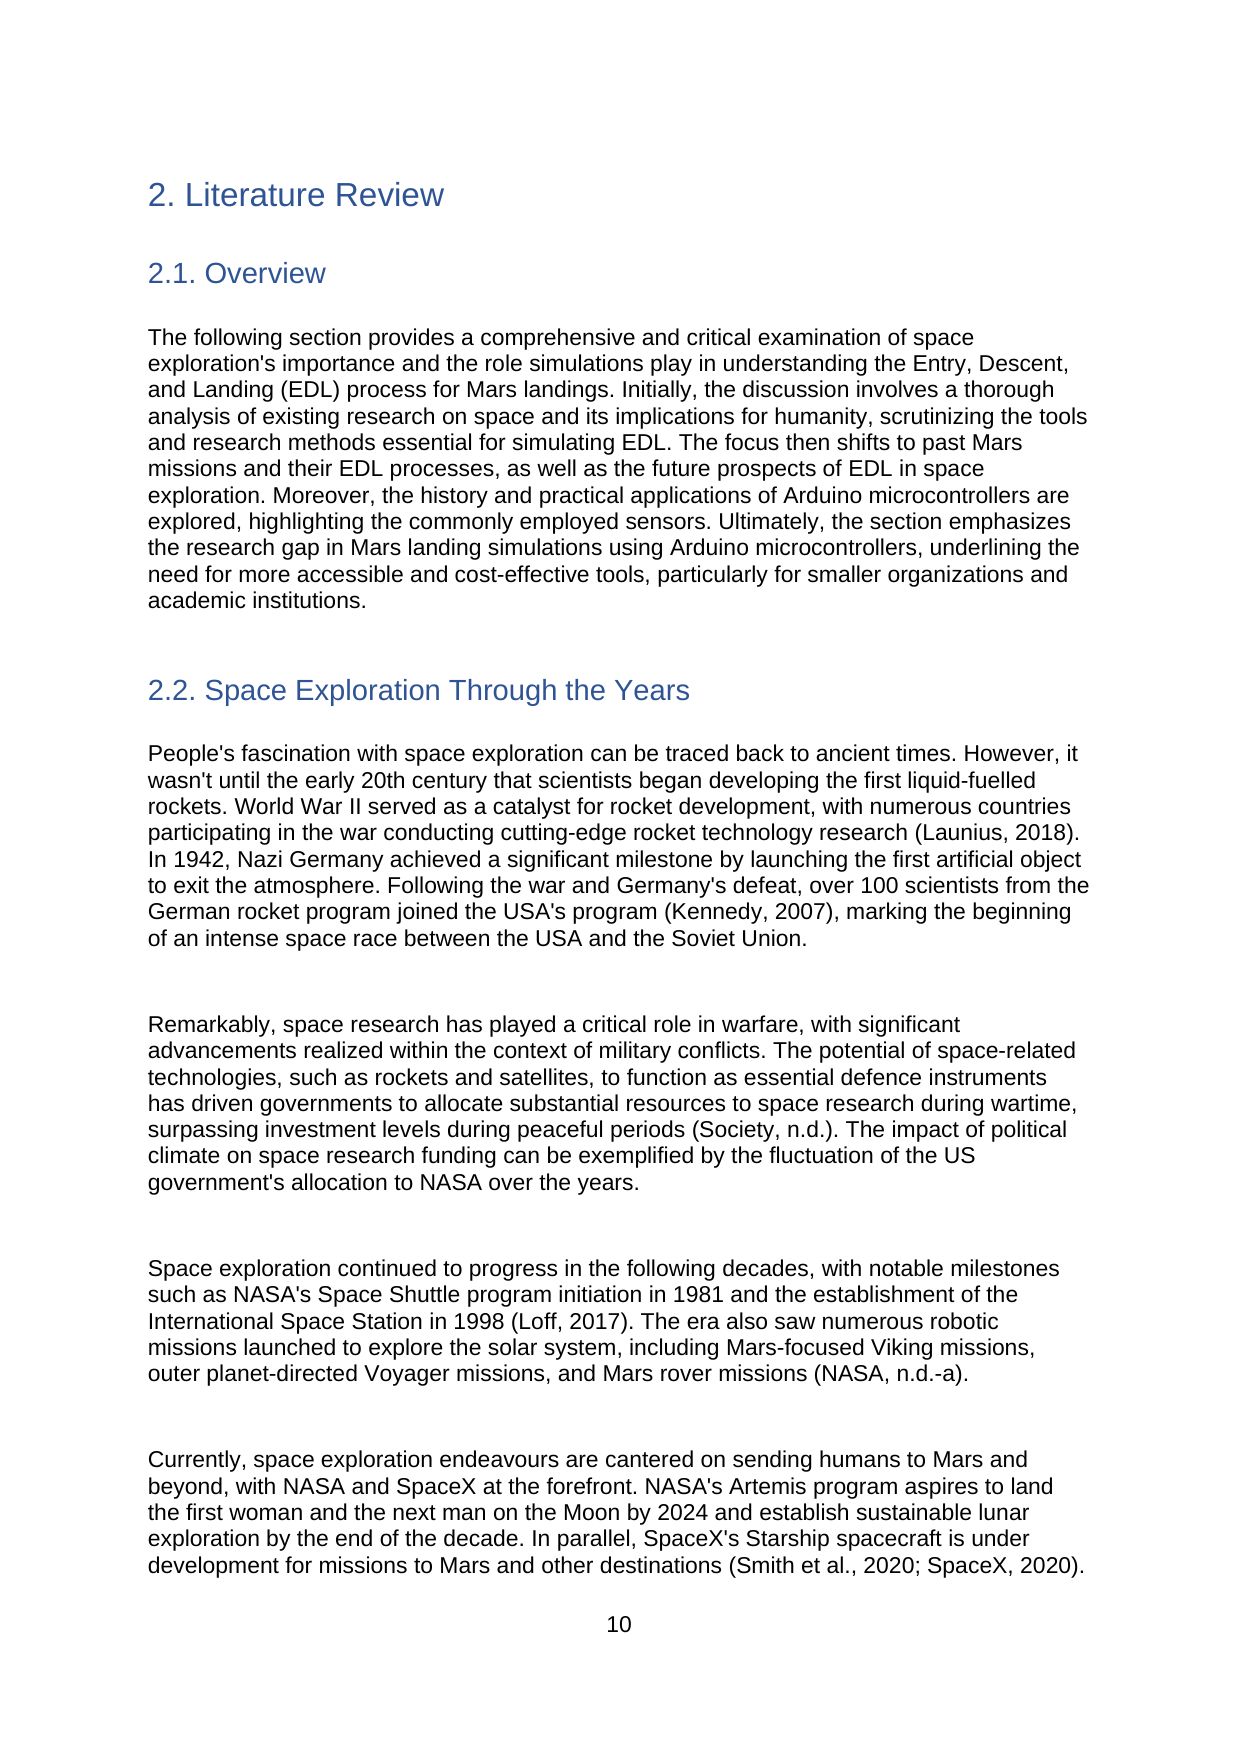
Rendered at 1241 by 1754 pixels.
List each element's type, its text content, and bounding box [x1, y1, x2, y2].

subtitle 2.1. Overview [148, 256, 1090, 290]
subtitle 2.2. Space Exploration Through the Years [148, 673, 1090, 707]
subtitle 2. Literature Review [148, 175, 1090, 213]
text Remarkably, space research has played a critical role in warfare, with significant advancements realized within the context of military conflicts. The potential of space-related technologies, such as rockets and satellites, to function as essential defence instruments has driven governments to allocate substantial resources to space research during wartime, surpassing investment levels during peaceful periods (Society, n.d.). The impact of political climate on space research funding can be exemplified by the fluctuation of the US government's allocation to NASA over the years. [148, 1011, 1090, 1195]
text People's fascination with space exploration can be traced back to ancient times. However, it wasn't until the early 20th century that scientists began developing the first liquid-fuelled rockets. World War II served as a catalyst for rocket development, with numerous countries participating in the war conducting cutting-edge rocket technology research (Launius, 2018). In 1942, Nazi Germany achieved a significant milestone by launching the first artificial object to exit the atmosphere. Following the war and Germany's defeat, over 100 scientists from the German rocket program joined the USA's program (Kennedy, 2007), marking the beginning of an intense space race between the USA and the Soviet Union. [148, 740, 1090, 951]
text The following section provides a comprehensive and critical examination of space exploration's importance and the role simulations play in understanding the Entry, Descent, and Landing (EDL) process for Mars landings. Initially, the discussion involves a thorough analysis of existing research on space and its implications for humanity, scrutinizing the tools and research methods essential for simulating EDL. The focus then shifts to past Mars missions and their EDL processes, as well as the future prospects of EDL in space exploration. Moreover, the history and practical applications of Arduino microcontrollers are explored, highlighting the commonly employed sensors. Ultimately, the section emphasizes the research gap in Mars landing simulations using Arduino microcontrollers, underlining the need for more accessible and cost-effective tools, particularly for smaller organizations and academic institutions. [148, 323, 1090, 613]
text Space exploration continued to progress in the following decades, with notable milestones such as NASA's Space Shuttle program initiation in 1981 and the establishment of the International Space Station in 1998 (Loff, 2017). The era also saw numerous robotic missions launched to explore the solar system, including Mars-focused Viking missions, outer planet-directed Voyager missions, and Mars rover missions (NASA, n.d.-a). [148, 1255, 1090, 1387]
